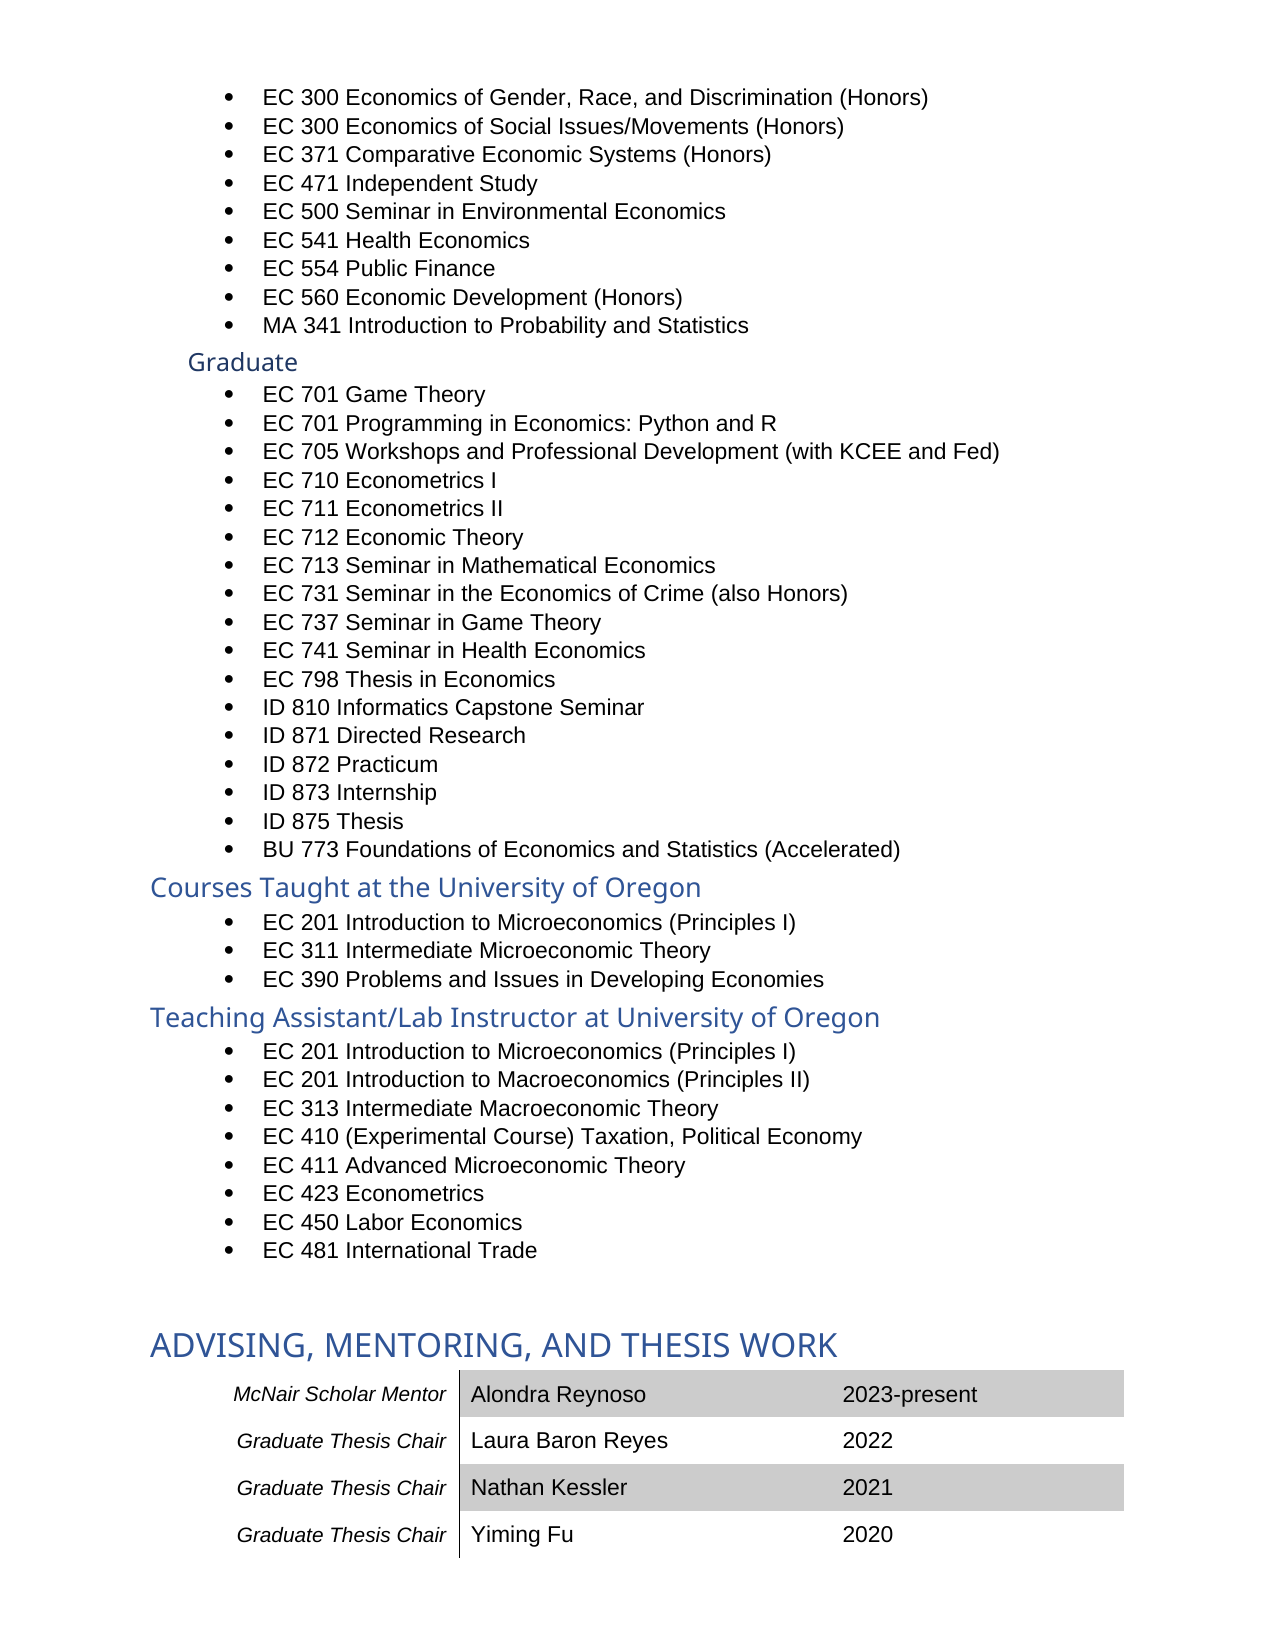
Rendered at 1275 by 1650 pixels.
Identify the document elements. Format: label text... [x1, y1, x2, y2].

table_cell Nathan Kessler [460, 1464, 831, 1511]
list EC 450 Labor Economics [225, 1208, 1125, 1235]
list EC 300 Economics of Gender, Race, and Discrimination (Honors) [225, 84, 1125, 111]
list EC 560 Economic Development (Honors) [225, 283, 1125, 310]
table_header McNair Scholar Mentor [150, 1370, 459, 1417]
table_cell Laura Baron Reyes [460, 1417, 831, 1464]
list BU 773 Foundations of Economics and Statistics (Accelerated) [225, 836, 1125, 863]
list EC 701 Programming in Economics: Python and R [225, 410, 1125, 436]
list ID 872 Practicum [225, 751, 1125, 777]
list EC 201 Introduction to Microeconomics (Principles I) [225, 909, 1125, 935]
list EC 201 Introduction to Macroeconomics (Principles II) [225, 1066, 1125, 1093]
subtitle Courses Taught at the University of Oregon [150, 869, 1125, 906]
table_cell Graduate Thesis Chair [150, 1464, 459, 1511]
list EC 423 Econometrics [225, 1180, 1125, 1206]
table_cell Graduate Thesis Chair [150, 1511, 459, 1558]
list EC 711 Econometrics II [225, 495, 1125, 521]
list MA 341 Introduction to Probability and Statistics [225, 312, 1125, 338]
list EC 410 (Experimental Course) Taxation, Political Economy [225, 1123, 1125, 1149]
list EC 554 Public Finance [225, 255, 1125, 281]
table_cell Yiming Fu [460, 1511, 831, 1558]
list EC 713 Seminar in Mathematical Economics [225, 552, 1125, 578]
list ID 871 Directed Research [225, 722, 1125, 749]
list EC 300 Economics of Social Issues/Movements (Honors) [225, 113, 1125, 139]
subtitle Graduate [150, 344, 1125, 378]
list EC 705 Workshops and Professional Development (with KCEE and Fed) [225, 438, 1125, 464]
list EC 311 Intermediate Microeconomic Theory [225, 937, 1125, 963]
list ID 875 Thesis [225, 808, 1125, 834]
table_header 2023-present [831, 1370, 1124, 1417]
table_cell Graduate Thesis Chair [150, 1417, 459, 1464]
list EC 201 Introduction to Microeconomics (Principles I) [225, 1038, 1125, 1064]
list EC 371 Comparative Economic Systems (Honors) [225, 141, 1125, 168]
list EC 500 Seminar in Environmental Economics [225, 198, 1125, 224]
list EC 411 Advanced Microeconomic Theory [225, 1152, 1125, 1178]
list EC 481 International Trade [225, 1237, 1125, 1263]
table_cell 2022 [831, 1417, 1124, 1464]
list EC 471 Independent Study [225, 170, 1125, 196]
list EC 731 Seminar in the Economics of Crime (also Honors) [225, 580, 1125, 607]
list ID 873 Internship [225, 779, 1125, 806]
subtitle ADVISING, MENTORING, AND THESIS WORK [150, 1321, 1125, 1367]
list EC 541 Health Economics [225, 227, 1125, 253]
subtitle Teaching Assistant/Lab Instructor at University of Oregon [150, 998, 1125, 1035]
list EC 798 Thesis in Economics [225, 666, 1125, 692]
list EC 390 Problems and Issues in Developing Economies [225, 966, 1125, 992]
list EC 710 Econometrics I [225, 467, 1125, 493]
list EC 737 Seminar in Game Theory [225, 609, 1125, 635]
table_cell 2020 [831, 1511, 1124, 1558]
list EC 712 Economic Theory [225, 523, 1125, 550]
list ID 810 Informatics Capstone Seminar [225, 694, 1125, 720]
list EC 741 Seminar in Health Economics [225, 637, 1125, 663]
list EC 313 Intermediate Macroeconomic Theory [225, 1095, 1125, 1121]
table_header Alondra Reynoso [460, 1370, 831, 1417]
table_cell 2021 [831, 1464, 1124, 1511]
list EC 701 Game Theory [225, 381, 1125, 408]
